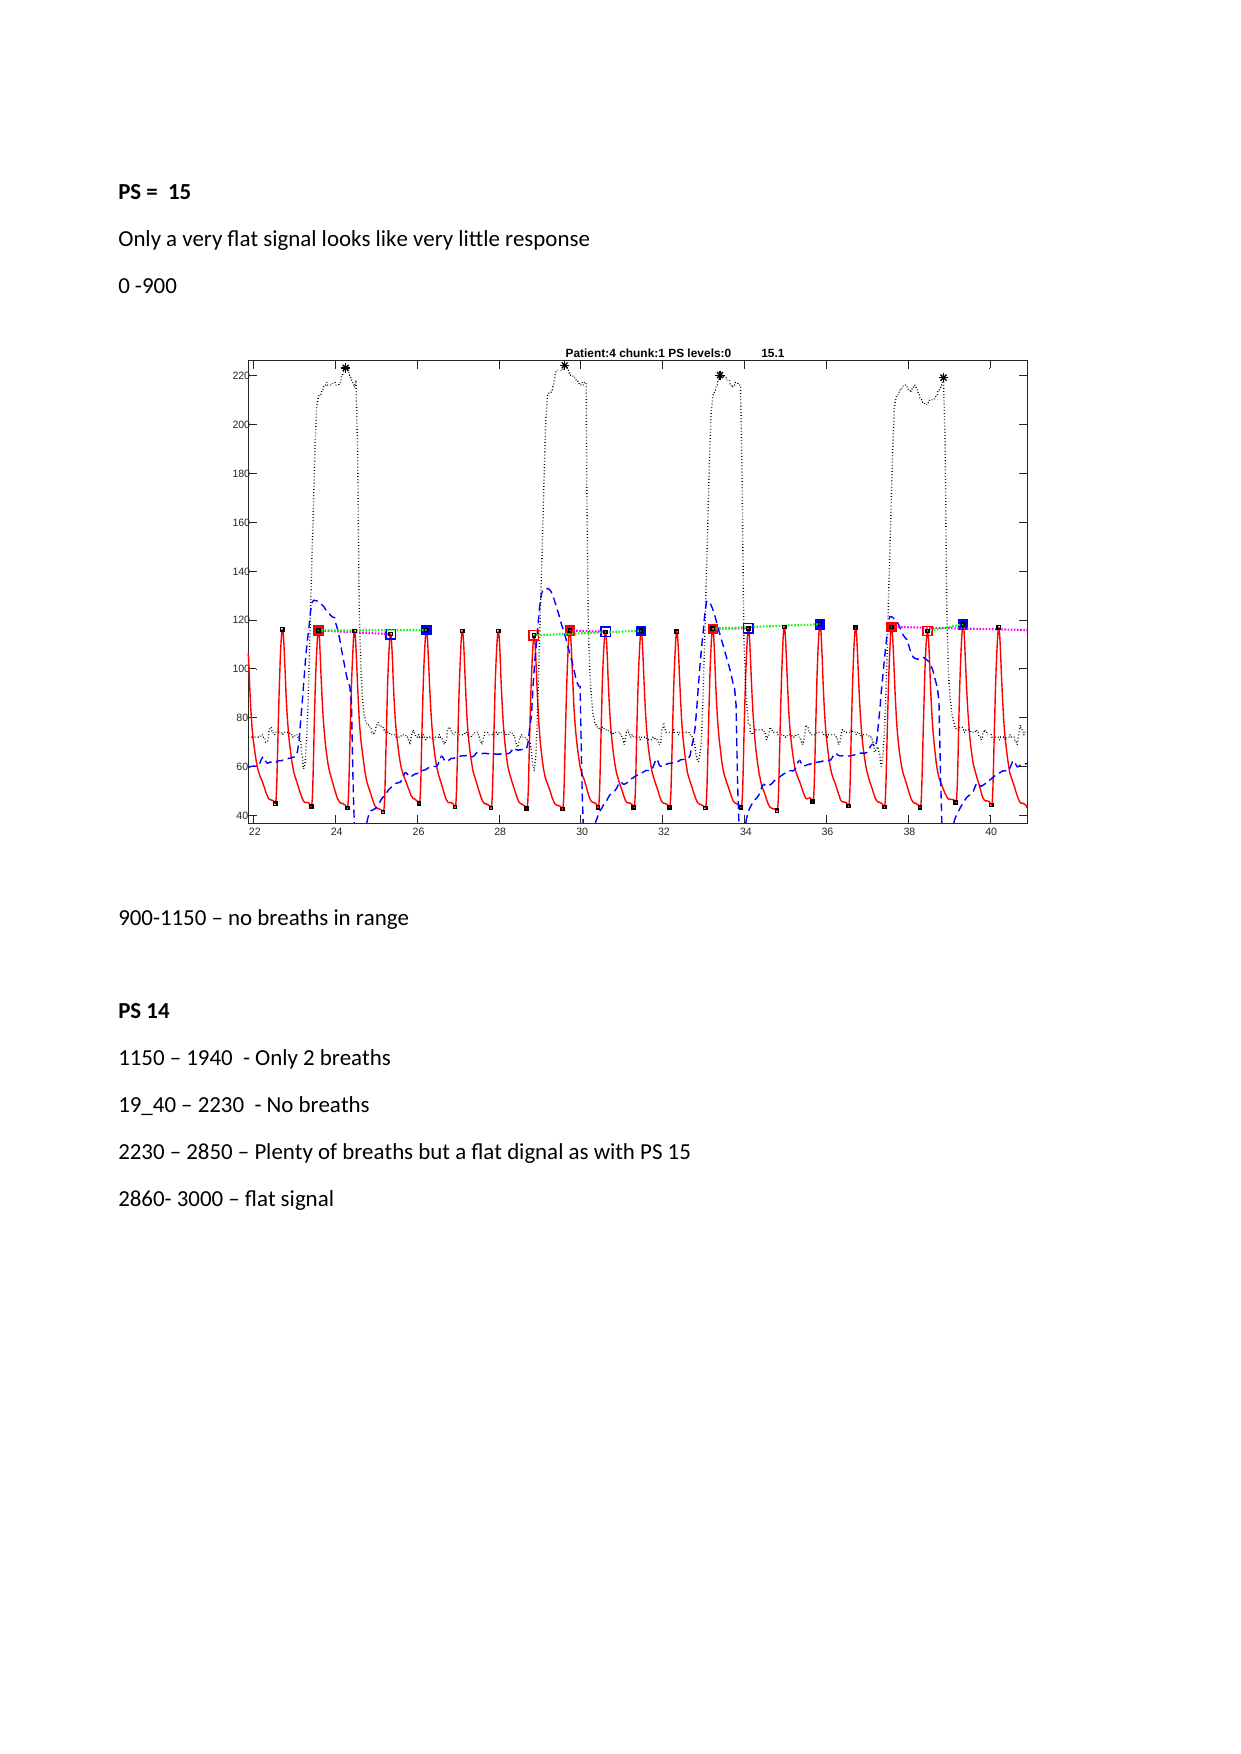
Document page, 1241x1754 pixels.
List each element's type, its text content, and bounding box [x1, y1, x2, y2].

text 2230 – 2850 – Plenty of breaths but a flat dignal as with PS 15 [118, 1137, 1122, 1165]
text 19_40 – 2230 - No breaths [118, 1090, 1122, 1118]
text PS 14 [118, 997, 1122, 1025]
text 0 -900 [118, 271, 1122, 299]
text 900-1150 – no breaths in range [118, 903, 1122, 931]
text Only a very flat signal looks like very little response [118, 224, 1122, 252]
text 1150 – 1940 - Only 2 breaths [118, 1043, 1122, 1072]
text PS = 15 [118, 177, 1122, 205]
text 2860- 3000 – flat signal [118, 1184, 1122, 1212]
